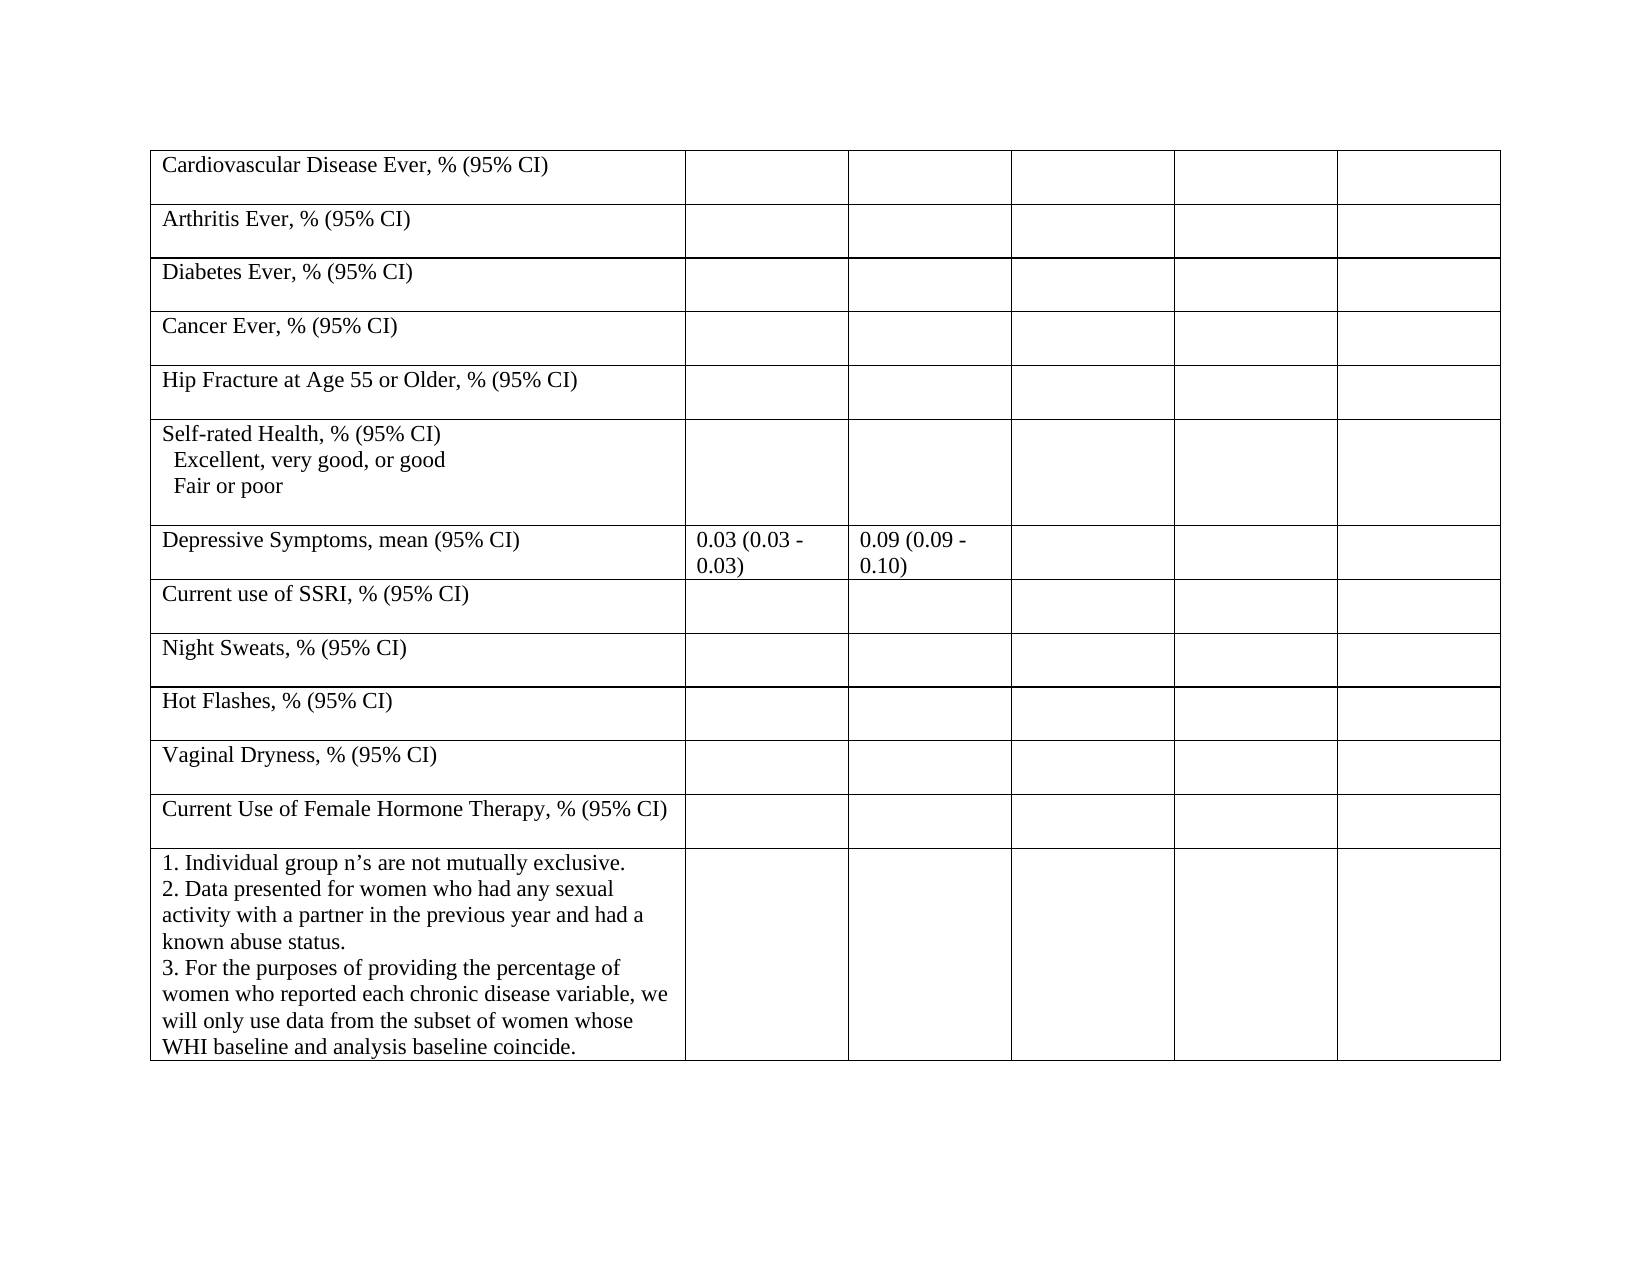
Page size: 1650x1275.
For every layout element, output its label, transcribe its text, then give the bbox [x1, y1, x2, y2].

table_cell Cancer Ever, % (95% CI) [151, 312, 685, 365]
table_cell Hip Fracture at Age 55 or Older, % (95% CI) [151, 366, 685, 419]
table_cell [1012, 420, 1174, 525]
table_cell [1175, 849, 1337, 1059]
table_cell [1012, 580, 1174, 633]
table_cell [849, 688, 1011, 740]
table_cell [686, 795, 848, 848]
table_cell [849, 205, 1011, 257]
table_cell Night Sweats, % (95% CI) [151, 634, 685, 686]
table_cell [1338, 795, 1500, 848]
table_cell [1175, 526, 1337, 579]
table_cell [1012, 849, 1174, 1059]
table_cell [1338, 849, 1500, 1059]
table_cell [1338, 259, 1500, 311]
table_cell [1175, 259, 1337, 311]
table_cell [686, 366, 848, 419]
table_cell 0.03 (0.03 - 0.03) [686, 526, 848, 579]
table_cell [1012, 205, 1174, 257]
table_cell [686, 205, 848, 257]
table_cell [1338, 741, 1500, 794]
table_cell [686, 741, 848, 794]
table_cell [1338, 634, 1500, 686]
table_cell 1. Individual group n’s are not mutually exclusive. 2. Data presented for women who had any sexual activity with a partner in the previous year and had a known abuse status. 3. For the purposes of providing the percentage of women who reported each chronic disease variable, we will only use data from the subset of women whose WHI baseline and analysis baseline coincide. [151, 849, 685, 1059]
table_cell 0.09 (0.09 - 0.10) [849, 526, 1011, 579]
table_cell [1012, 741, 1174, 794]
table_cell [849, 420, 1011, 525]
table_cell [1012, 526, 1174, 579]
table_cell Cardiovascular Disease Ever, % (95% CI) [151, 151, 685, 204]
table_cell [1338, 420, 1500, 525]
table_cell [1175, 205, 1337, 257]
table_cell [1012, 259, 1174, 311]
table_cell Diabetes Ever, % (95% CI) [151, 259, 685, 311]
table_cell [1012, 634, 1174, 686]
table_cell [849, 634, 1011, 686]
table_cell [1338, 151, 1500, 204]
table_cell [849, 741, 1011, 794]
table_cell Depressive Symptoms, mean (95% CI) [151, 526, 685, 579]
table_cell Hot Flashes, % (95% CI) [151, 688, 685, 740]
table_cell [1338, 688, 1500, 740]
table_cell [849, 366, 1011, 419]
table_cell [1175, 688, 1337, 740]
table_cell [849, 151, 1011, 204]
table_cell [1338, 312, 1500, 365]
table_cell [686, 688, 848, 740]
table_cell Self-rated Health, % (95% CI) Excellent, very good, or good Fair or poor [151, 420, 685, 525]
table_cell [1338, 205, 1500, 257]
table_cell [1175, 580, 1337, 633]
table_cell Current use of SSRI, % (95% CI) [151, 580, 685, 633]
table_cell [686, 420, 848, 525]
table_cell [1338, 526, 1500, 579]
table_cell [1012, 312, 1174, 365]
table_cell [1175, 741, 1337, 794]
table_cell [1338, 580, 1500, 633]
table_cell Vaginal Dryness, % (95% CI) [151, 741, 685, 794]
table_cell [686, 259, 848, 311]
table_cell Current Use of Female Hormone Therapy, % (95% CI) [151, 795, 685, 848]
table_cell [686, 634, 848, 686]
table_cell [1338, 366, 1500, 419]
table_cell [1175, 795, 1337, 848]
table_cell [1175, 312, 1337, 365]
table_cell [1175, 151, 1337, 204]
table_cell [686, 580, 848, 633]
table_cell [849, 849, 1011, 1059]
table_cell [849, 312, 1011, 365]
table_cell [1175, 634, 1337, 686]
table_cell [1175, 366, 1337, 419]
table_cell [686, 151, 848, 204]
table_cell [1012, 688, 1174, 740]
table_cell [1012, 366, 1174, 419]
table_cell [686, 849, 848, 1059]
table_cell [849, 580, 1011, 633]
table_cell [686, 312, 848, 365]
table_cell [849, 259, 1011, 311]
table_cell [1175, 420, 1337, 525]
table_cell [849, 795, 1011, 848]
table_cell [1012, 795, 1174, 848]
table_cell Arthritis Ever, % (95% CI) [151, 205, 685, 257]
table_cell [1012, 151, 1174, 204]
